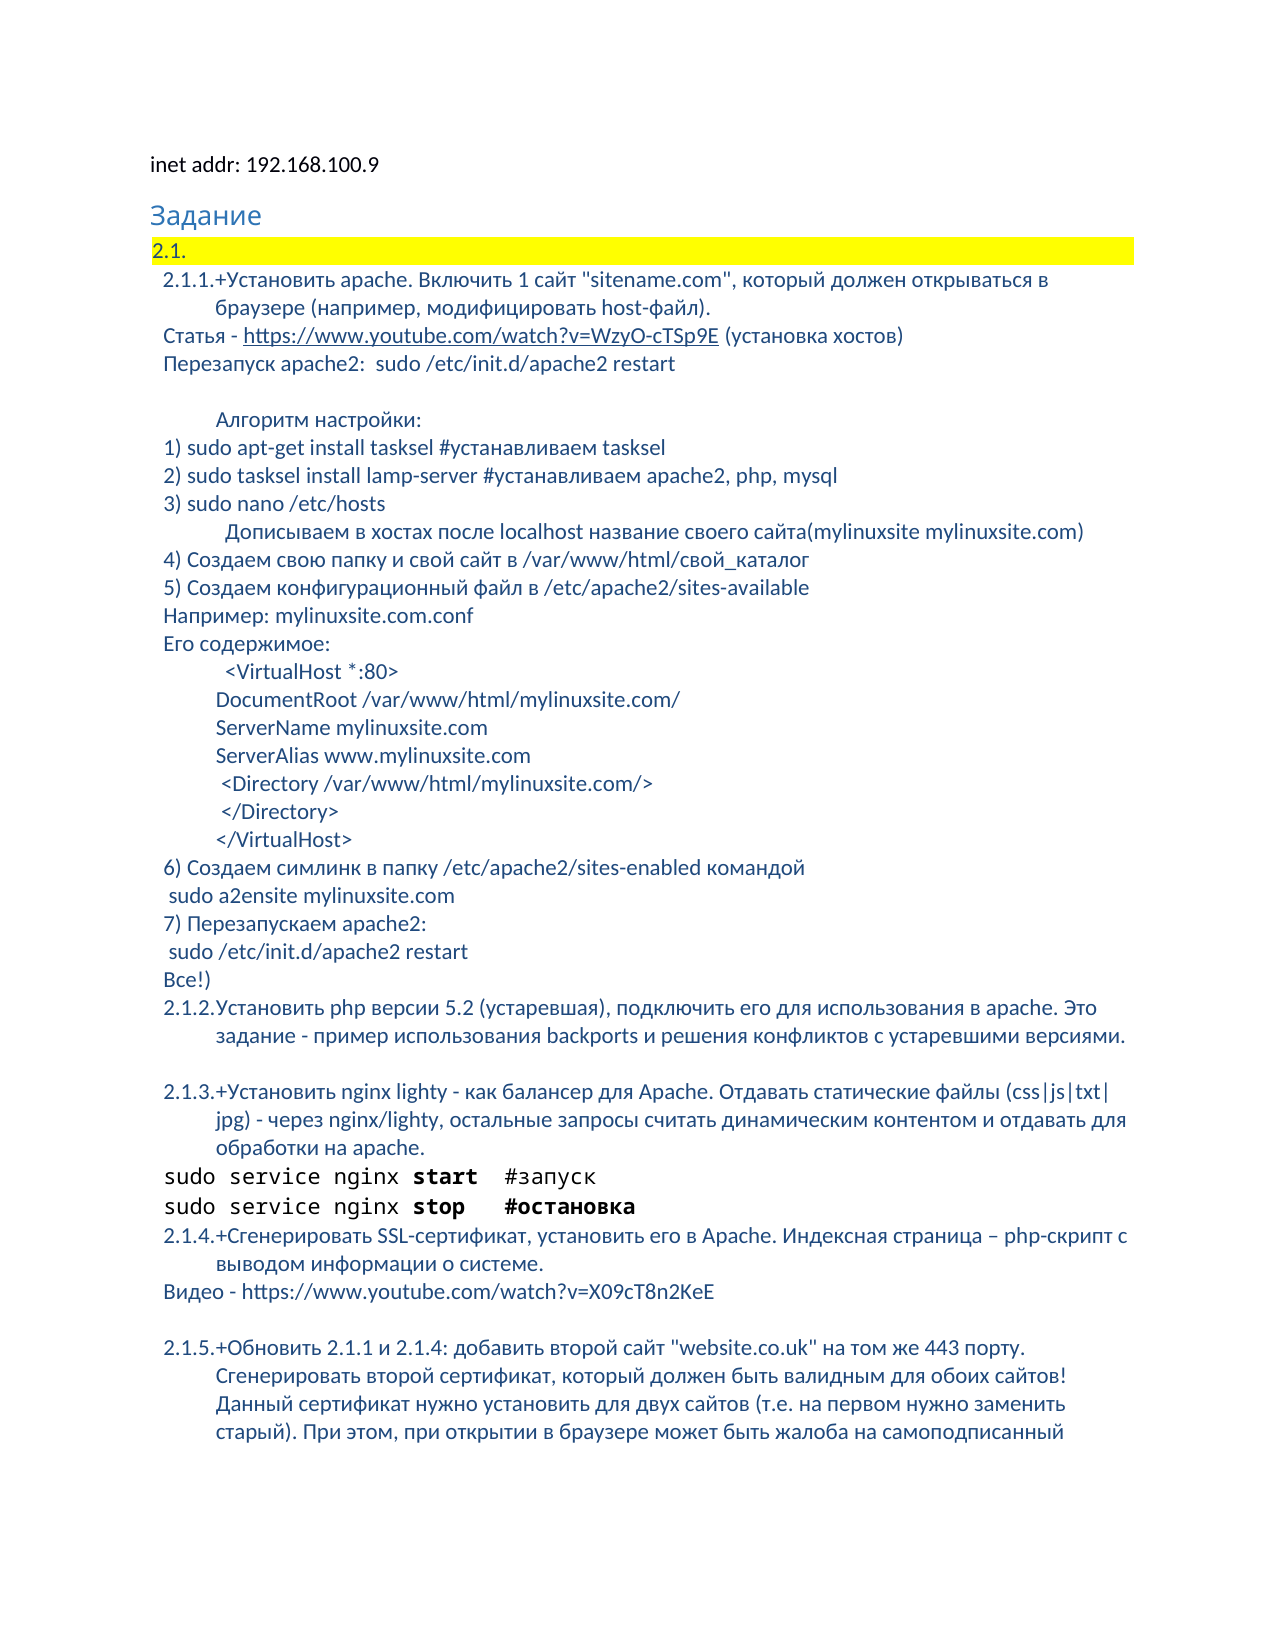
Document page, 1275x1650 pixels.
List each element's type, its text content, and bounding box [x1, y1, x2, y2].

list ServerName mylinuxsite.com [163, 713, 1134, 741]
list sudo service nginx stop #остановка [163, 1191, 1134, 1221]
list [163, 1333, 1134, 1445]
list sudo a2ensite mylinuxsite.com [163, 881, 1134, 909]
list DocumentRoot /var/www/html/mylinuxsite.com/ [163, 685, 1134, 713]
list Видео - https://www.youtube.com/watch?v=X09cT8n2KeE [163, 1277, 1134, 1305]
list +Сгенерировать SSL-сертификат, установить его в Apache. Индексная страница – php-скрипт с выводом информации о системе. [163, 1221, 1134, 1277]
list Установить php версии 5.2 (устаревшая), подключить его для использования в apache. Это задание - пример использования backports и решения конфликтов с устаревшими версиями. [163, 993, 1134, 1049]
list 5) Создаем конфигурационный файл в /etc/apache2/sites-available [163, 573, 1134, 601]
list 7) Перезапускаем apache2: [163, 909, 1134, 937]
list <VirtualHost *:80> [163, 657, 1134, 685]
list 6) Создаем симлинк в папку /etc/apache2/sites-enabled командой [163, 853, 1134, 881]
list Дописываем в хостах после localhost название своего сайта(mylinuxsite mylinuxsite.com) [163, 517, 1134, 545]
text inet addr: 192.168.100.9 [150, 150, 1134, 178]
list Все!) [163, 965, 1134, 993]
list 4) Создаем свою папку и свой сайт в /var/www/html/свой_каталог [163, 545, 1134, 573]
list Перезапуск apache2: sudo /etc/init.d/apache2 restart [163, 349, 1134, 377]
text Задание [150, 197, 1134, 234]
list sudo /etc/init.d/apache2 restart [163, 937, 1134, 965]
list <Directory /var/www/html/mylinuxsite.com/> [163, 769, 1134, 797]
list 2) sudo tasksel install lamp-server #устанавливаем apache2, php, mysql [163, 461, 1134, 489]
list Например: mylinuxsite.com.conf [163, 601, 1134, 629]
list sudo service nginx start #запуск [163, 1161, 1134, 1191]
list ServerAlias www.mylinuxsite.com [163, 741, 1134, 769]
list </Directory> [163, 797, 1134, 825]
list +Установить apache. Включить 1 сайт "sitename.com", который должен открываться в браузере (например, модифицировать host-файл). [162, 265, 1134, 321]
list Статья - https://www.youtube.com/watch?v=WzyO-cTSp9E (установка хостов) [163, 321, 1134, 349]
list Его содержимое: [163, 629, 1134, 657]
list 3) sudo nano /etc/hosts [163, 489, 1134, 517]
list </VirtualHost> [163, 825, 1134, 853]
list 1) sudo apt-get install tasksel #устанавливаем tasksel [163, 433, 1134, 461]
list +Установить nginx lighty - как балансер для Apache. Отдавать статические файлы (css|js|txt|jpg) - через nginx/lighty, остальные запросы считать динамическим контентом и отдавать для обработки на apache. [163, 1077, 1134, 1161]
list Алгоритм настройки: [163, 405, 1134, 433]
